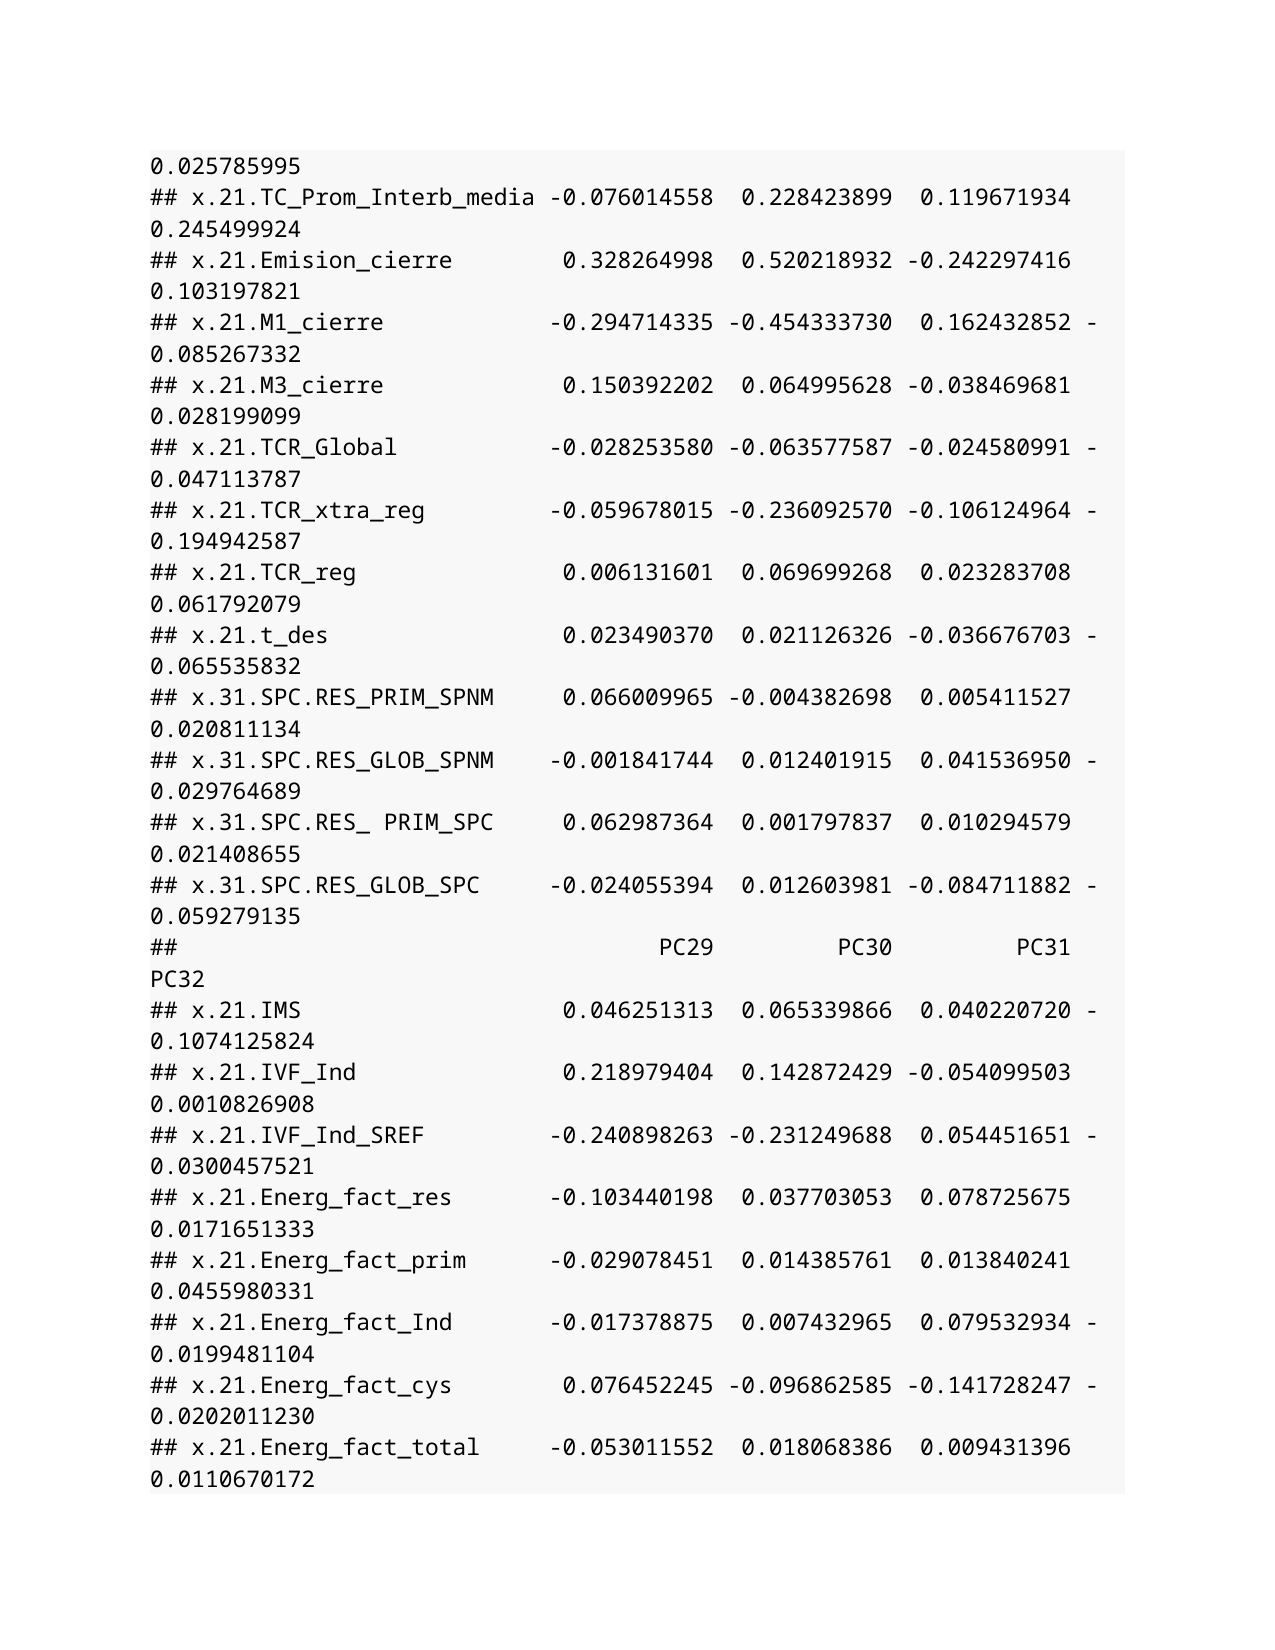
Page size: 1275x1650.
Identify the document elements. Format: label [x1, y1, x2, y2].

text [150, 150, 1125, 1494]
